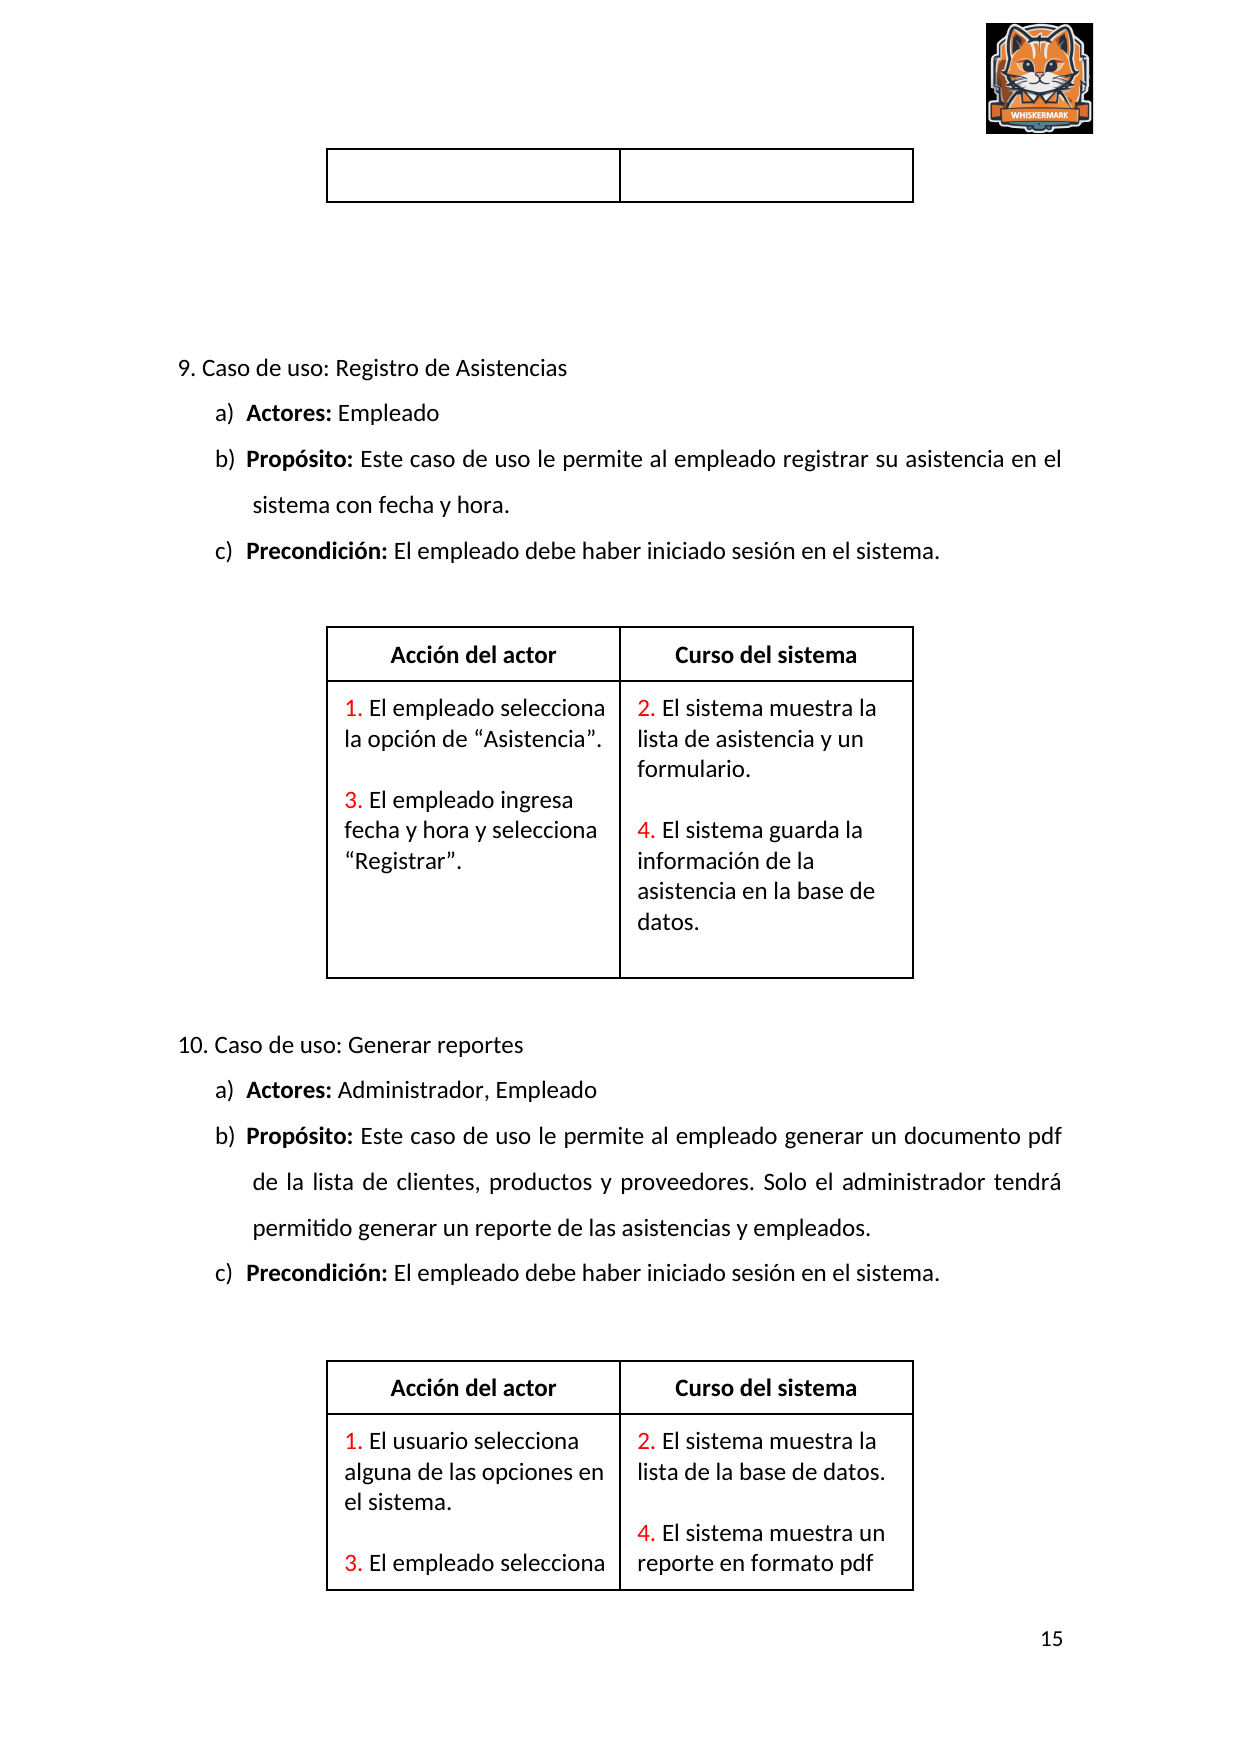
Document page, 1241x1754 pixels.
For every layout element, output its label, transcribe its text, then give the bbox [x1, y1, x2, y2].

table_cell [621, 150, 912, 201]
list Precondición: El empleado debe haber iniciado sesión en el sistema. [215, 1258, 1063, 1288]
list Actores: Administrador, Empleado [215, 1075, 1063, 1105]
list Precondición: El empleado debe haber iniciado sesión en el sistema. [215, 535, 1063, 565]
table_cell 1. El empleado selecciona la opción de “Asistencia”. 3. El empleado ingresa fecha y hora y selecciona “Registrar”. [328, 682, 619, 977]
picture [986, 23, 1094, 134]
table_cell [621, 1415, 912, 1588]
list Propósito: Este caso de uso le permite al empleado generar un documento pdf de la lista de clientes, productos y proveedores. Solo el administrador tendrá permitido generar un reporte de las asistencias y empleados. [215, 1120, 1063, 1242]
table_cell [328, 1415, 619, 1588]
table_cell 2. El sistema muestra la lista de asistencia y un formulario. 4. El sistema guarda la información de la asistencia en la base de datos. [621, 682, 912, 977]
table_header Acción del actor [328, 628, 619, 680]
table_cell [328, 150, 619, 201]
list Actores: Empleado [215, 398, 1063, 428]
list Propósito: Este caso de uso le permite al empleado registrar su asistencia en el sistema con fecha y hora. [215, 443, 1063, 519]
table_header Curso del sistema [621, 1362, 912, 1413]
text 9. Caso de uso: Registro de Asistencias [177, 352, 1063, 382]
table_header Acción del actor [328, 1362, 619, 1413]
table_header Curso del sistema [621, 628, 912, 680]
text 10. Caso de uso: Generar reportes [177, 1029, 1063, 1059]
